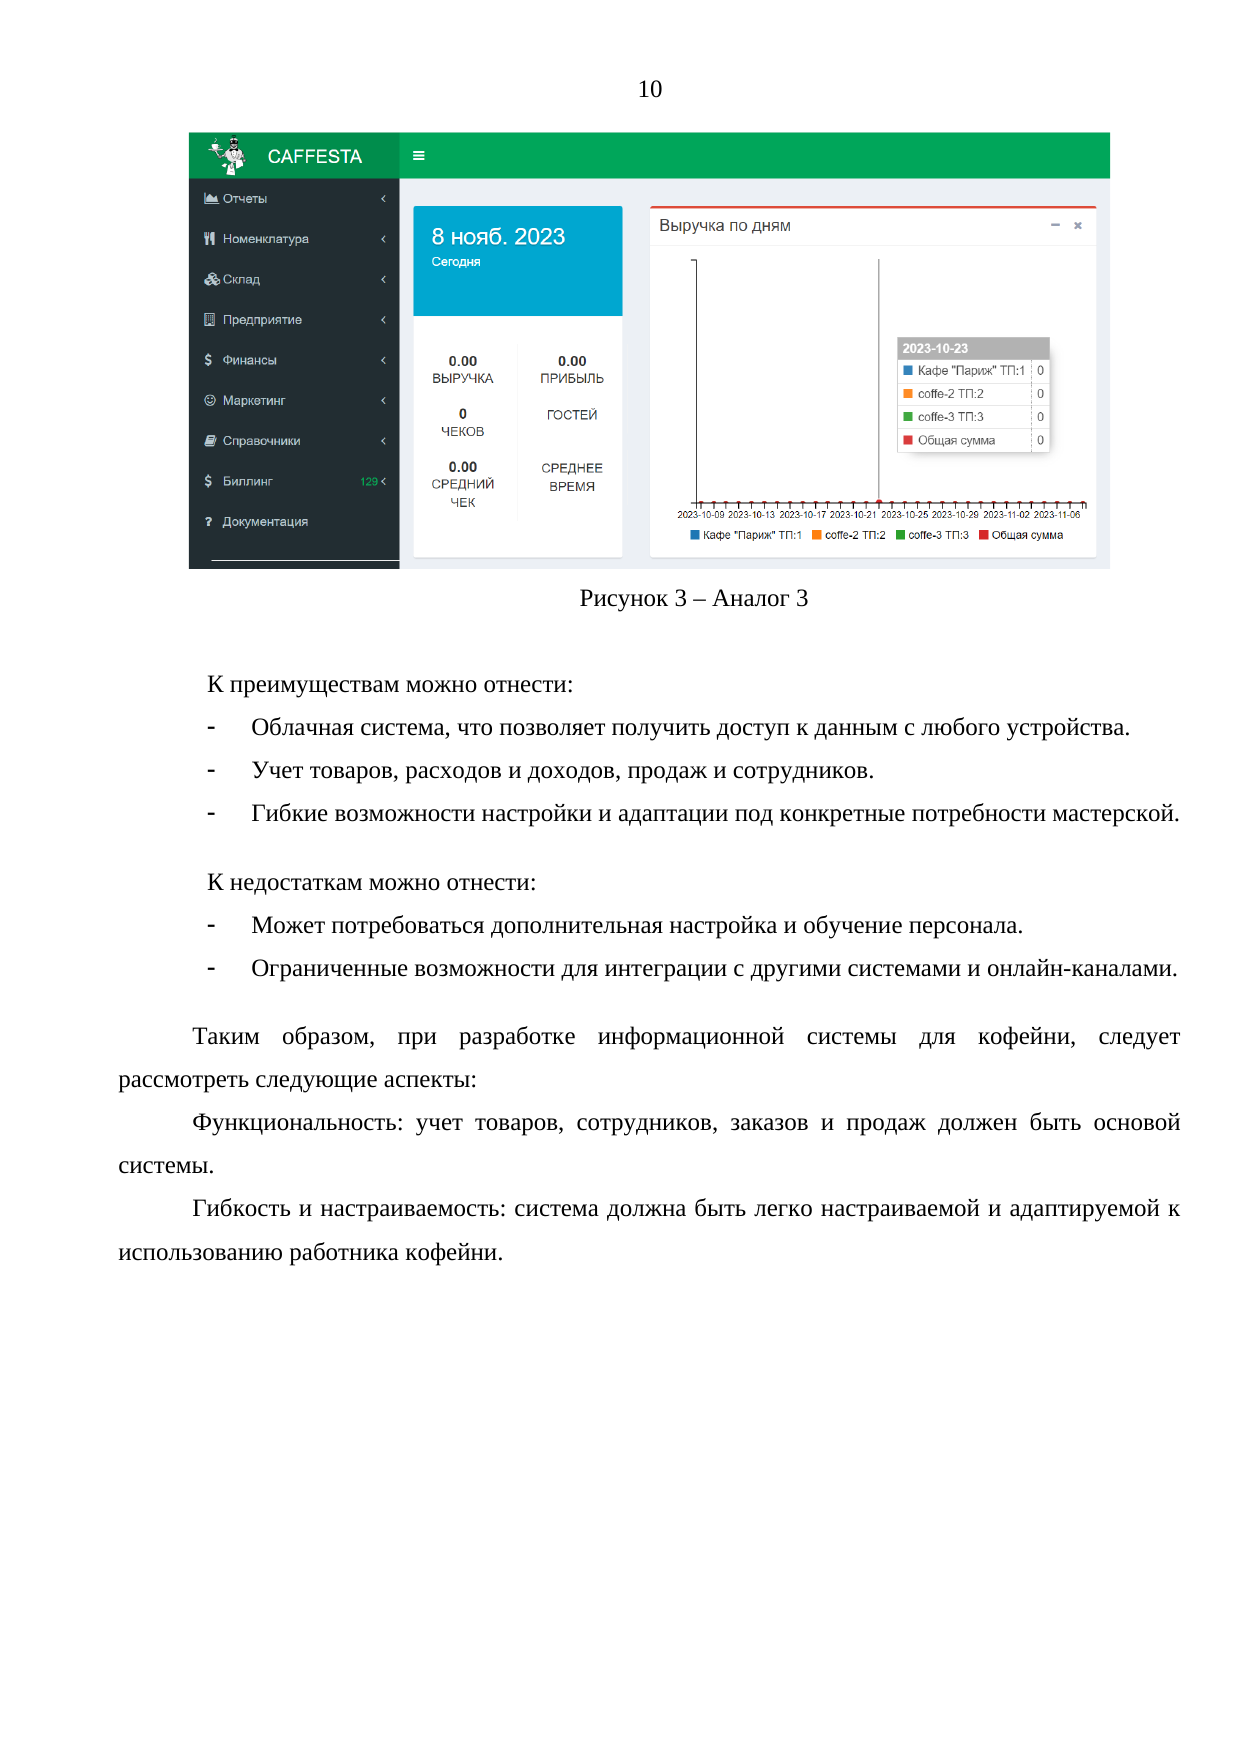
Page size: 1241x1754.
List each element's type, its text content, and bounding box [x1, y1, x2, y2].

text К преимуществам можно отнести: [118, 669, 1181, 698]
text Гибкость и настраиваемость: система должна быть легко настраиваемой и адаптируемой к использованию работника кофейни. [118, 1193, 1181, 1265]
list Облачная система, что позволяет получить доступ к данным с любого устройства. [118, 712, 1181, 741]
text Таким образом, при разработке информационной системы для кофейни, следует рассмотреть следующие аспекты: [118, 1021, 1181, 1093]
text К недостаткам можно отнести: [207, 867, 1181, 895]
picture [188, 131, 1111, 569]
list Ограниченные возможности для интеграции с другими системами и онлайн-каналами. [118, 953, 1181, 982]
text Рисунок 3 – Аналог 3 [118, 583, 1181, 612]
list Учет товаров, расходов и доходов, продаж и сотрудников. [118, 755, 1181, 784]
list Гибкие возможности настройки и адаптации под конкретные потребности мастерской. [118, 798, 1181, 827]
text Функциональность: учет товаров, сотрудников, заказов и продаж должен быть основой системы. [118, 1107, 1181, 1179]
list Может потребоваться дополнительная настройка и обучение персонала. [118, 910, 1181, 938]
